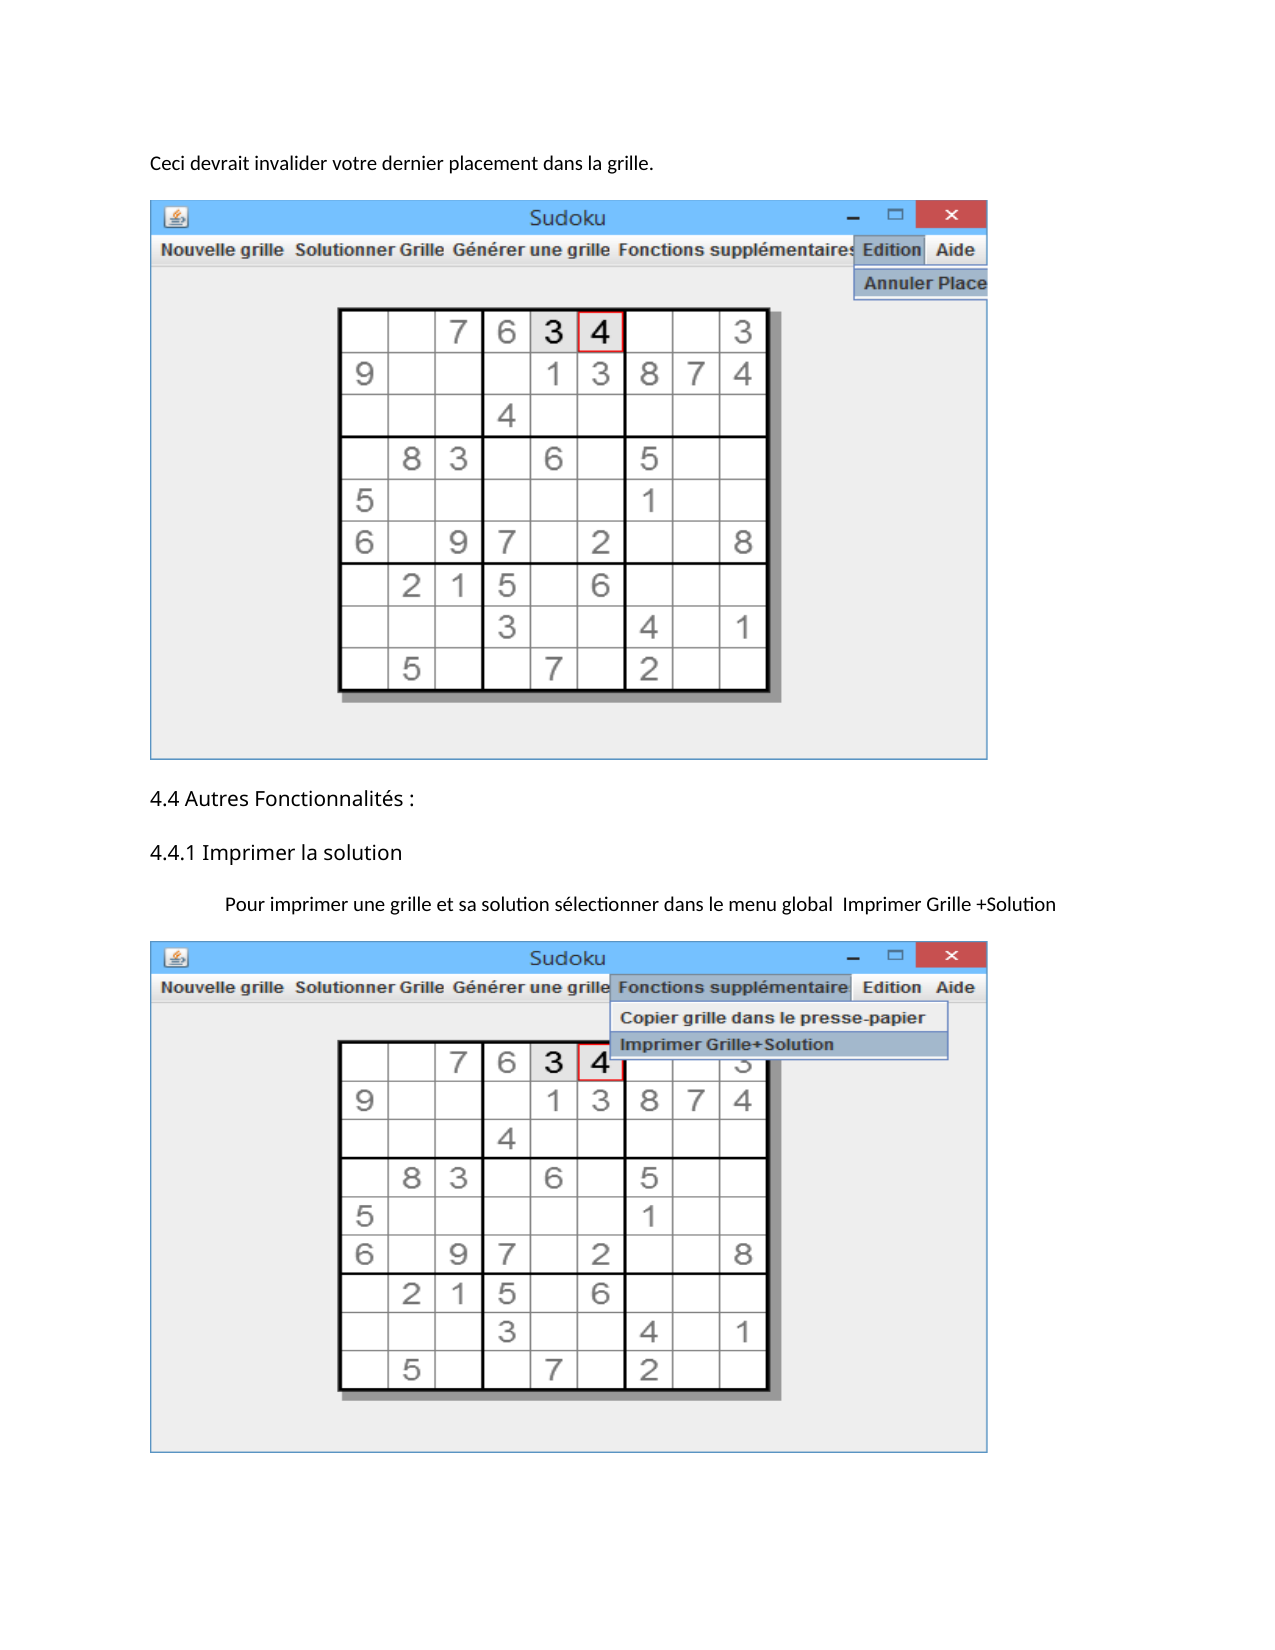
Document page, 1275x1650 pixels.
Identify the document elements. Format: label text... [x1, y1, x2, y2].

picture [150, 200, 988, 760]
text Pour imprimer une grille et sa solution sélectionner dans le menu global Imprimer Grille +Solution [150, 891, 1125, 917]
text Ceci devrait invalider votre dernier placement dans la grille. [150, 150, 1125, 175]
text 4.4.1 Imprimer la solution [150, 838, 1125, 866]
text 4.4 Autres Fonctionnalités : [150, 784, 1125, 813]
picture [150, 941, 988, 1453]
